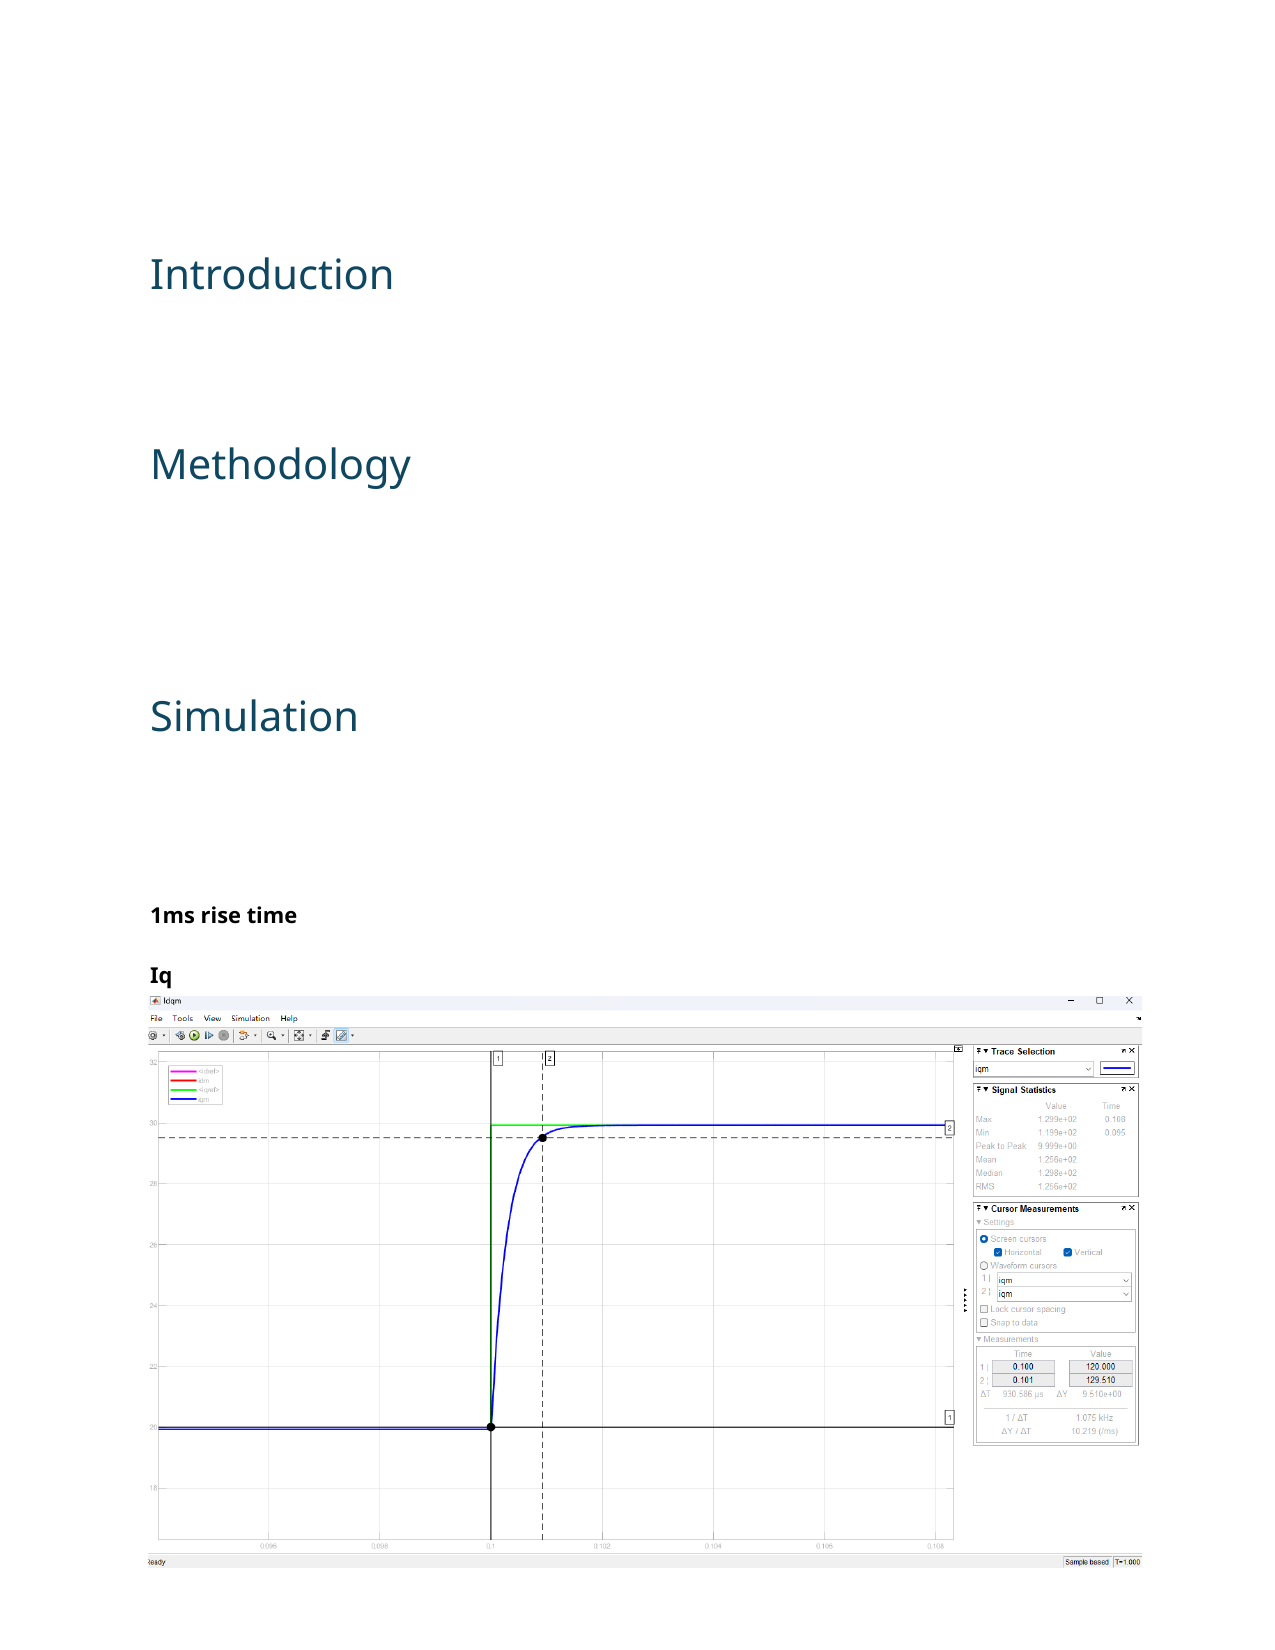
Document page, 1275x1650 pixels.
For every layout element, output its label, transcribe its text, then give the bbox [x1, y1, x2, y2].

subtitle Methodology [150, 435, 1125, 492]
subtitle Introduction [150, 245, 1125, 302]
text Iq [150, 960, 1125, 990]
picture [148, 996, 1143, 1568]
text 1ms rise time [150, 901, 1125, 930]
subtitle Simulation [150, 686, 1125, 743]
